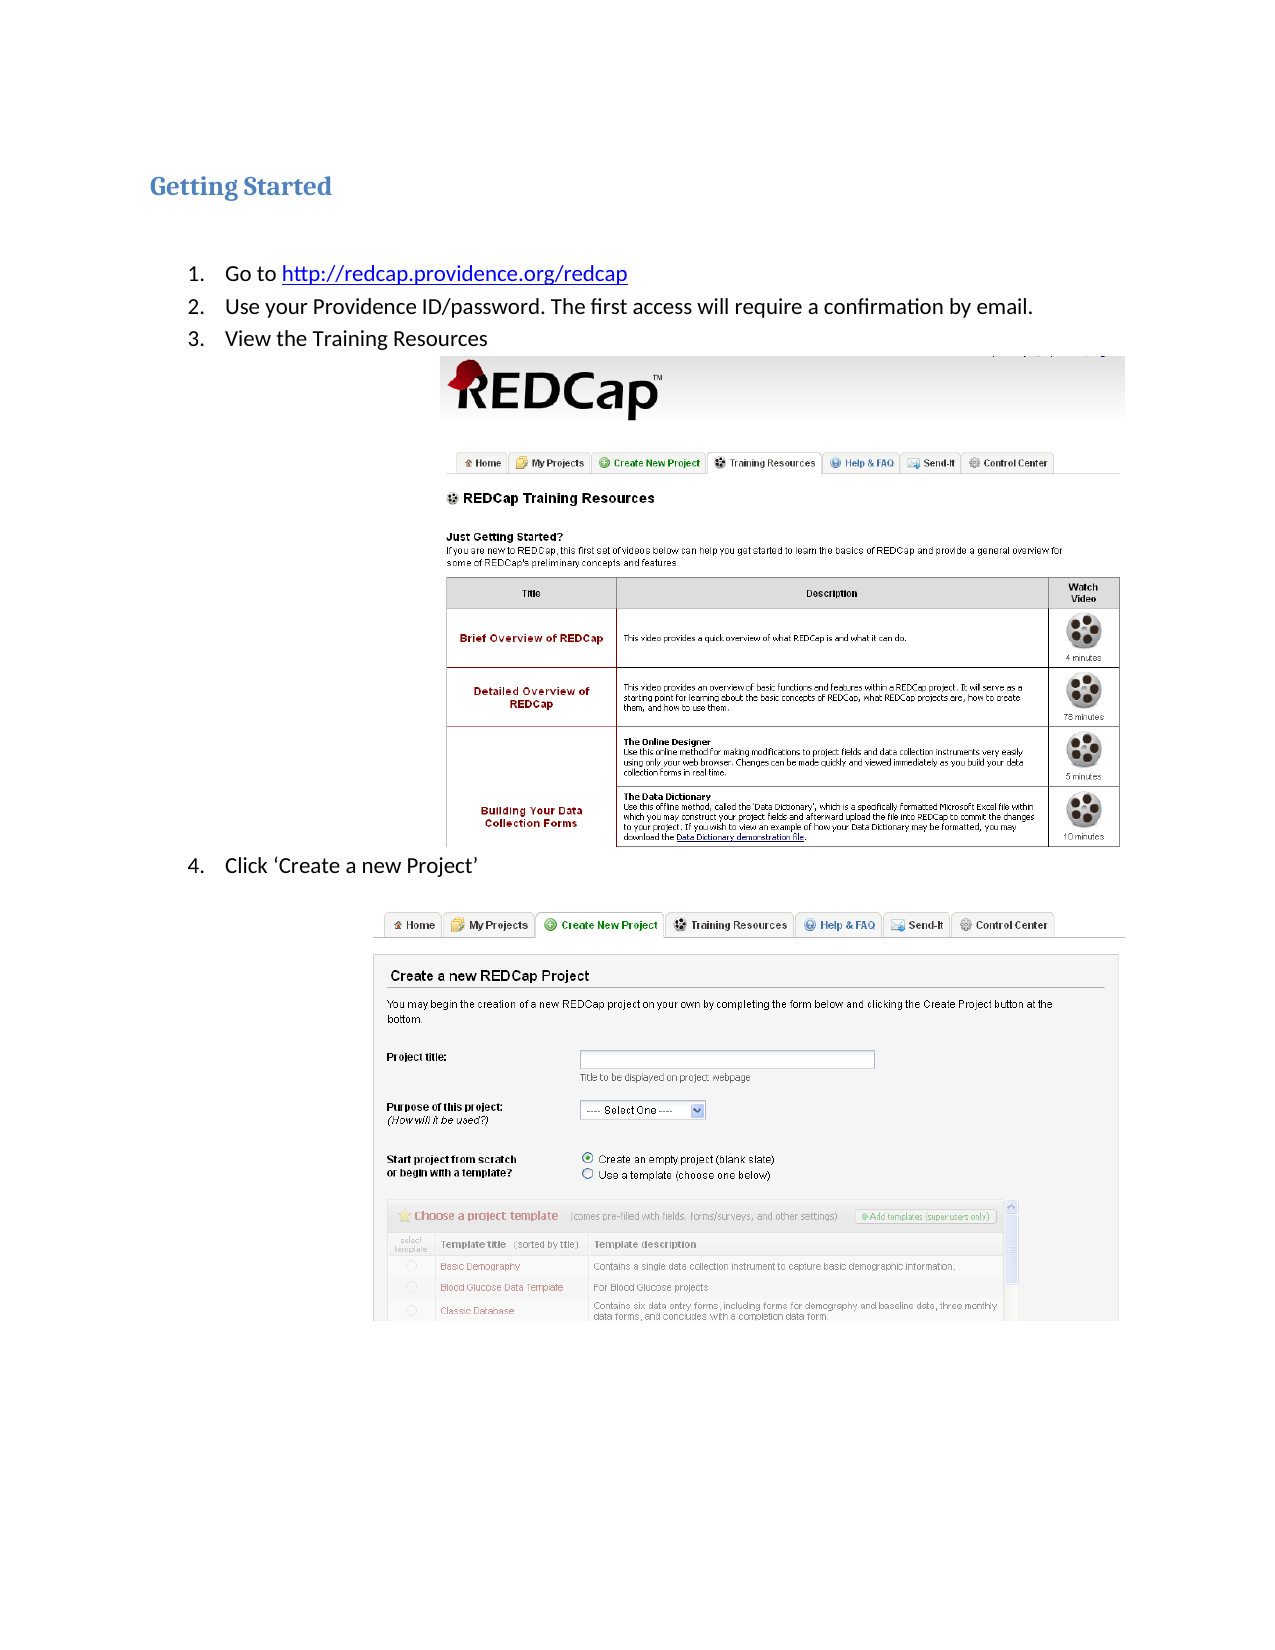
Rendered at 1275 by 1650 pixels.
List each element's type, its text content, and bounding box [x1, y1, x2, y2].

subtitle Getting Started [150, 171, 1125, 202]
picture [365, 903, 1125, 1321]
picture [439, 356, 1125, 847]
list Go to http://redcap.providence.org/redcap [187, 259, 1125, 288]
list Use your Providence ID/password. The first access will require a confirmation by email. [187, 292, 1125, 320]
list View the Training Resources [187, 324, 1125, 352]
list Click ‘Create a new Project’ [187, 851, 1125, 879]
